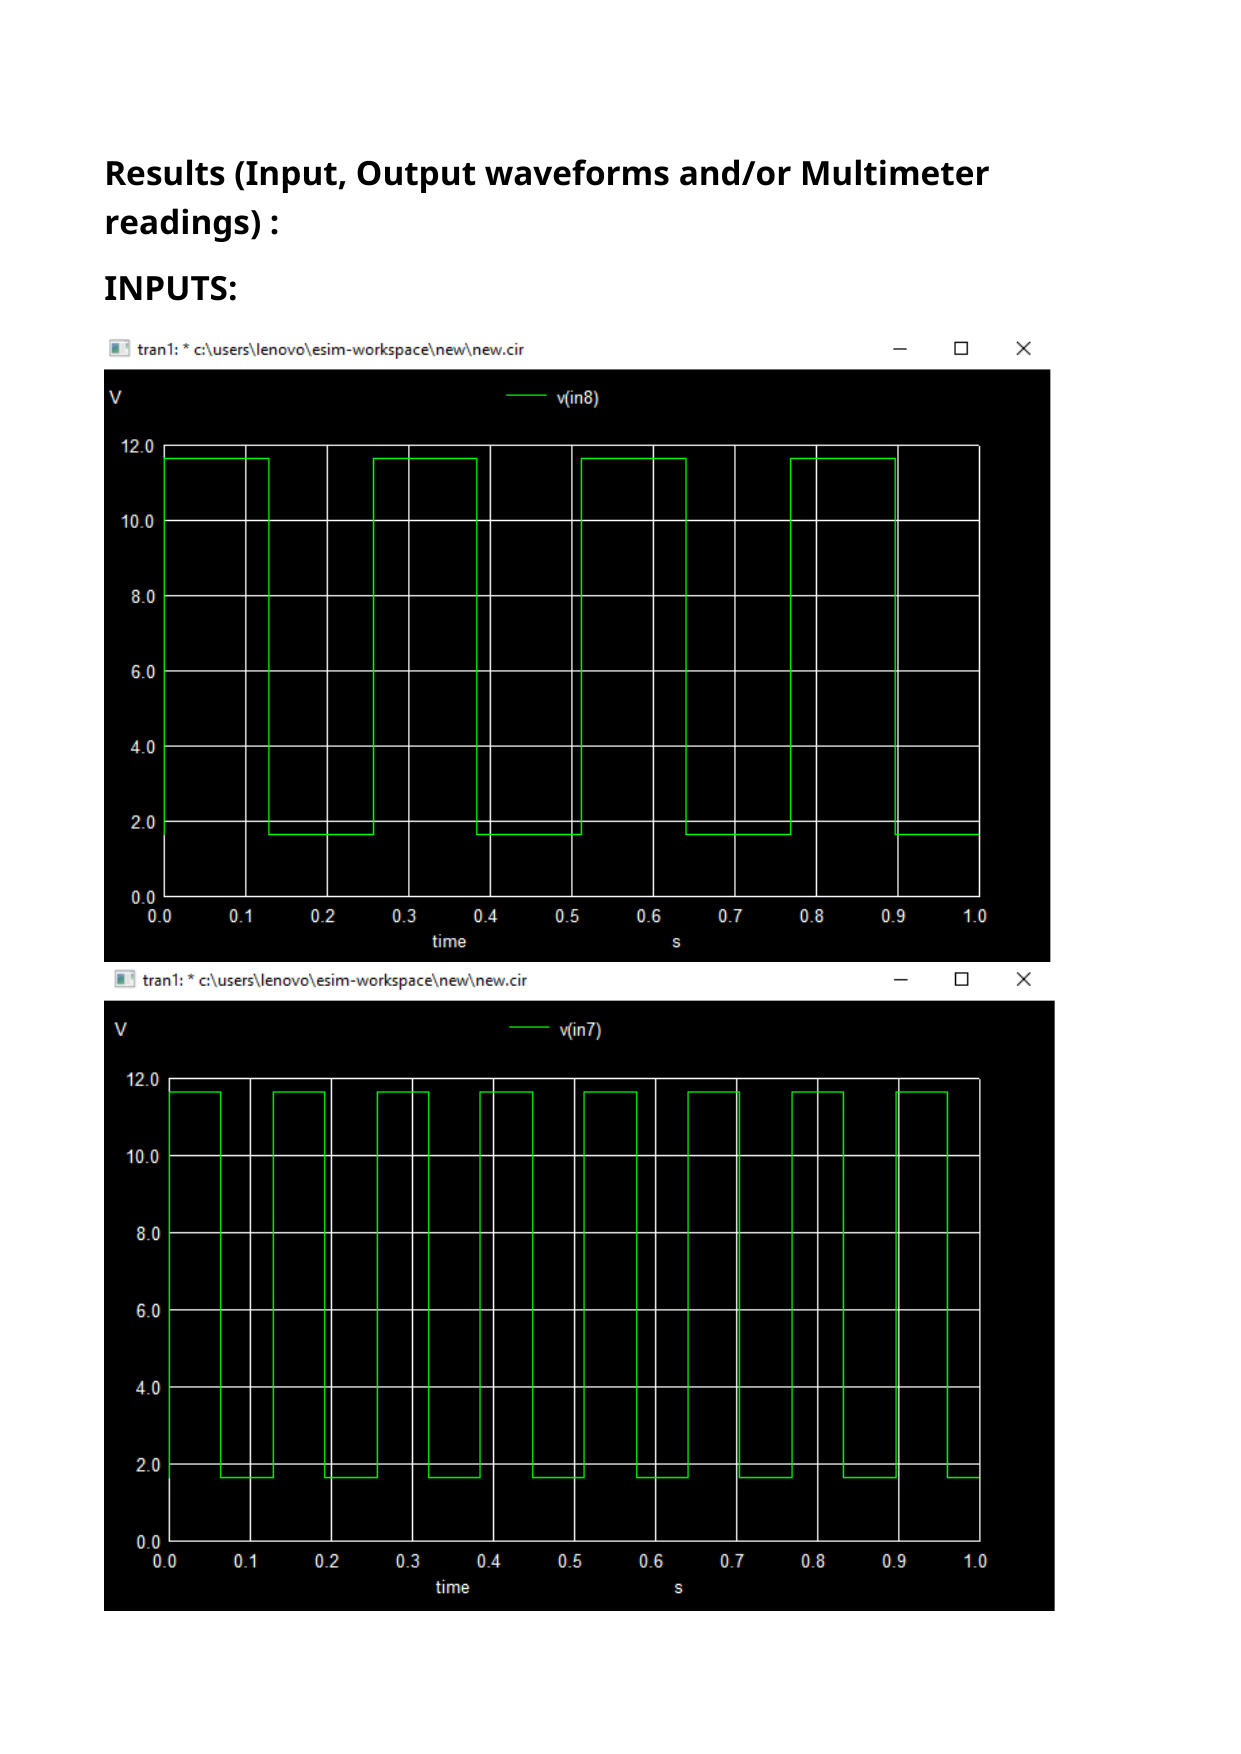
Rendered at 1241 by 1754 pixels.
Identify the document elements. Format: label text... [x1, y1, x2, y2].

picture [104, 963, 1055, 1611]
text Results (Input, Output waveforms and/or Multimeter readings) : [104, 150, 1135, 244]
picture [104, 330, 1051, 962]
text INPUTS: [104, 264, 1135, 310]
